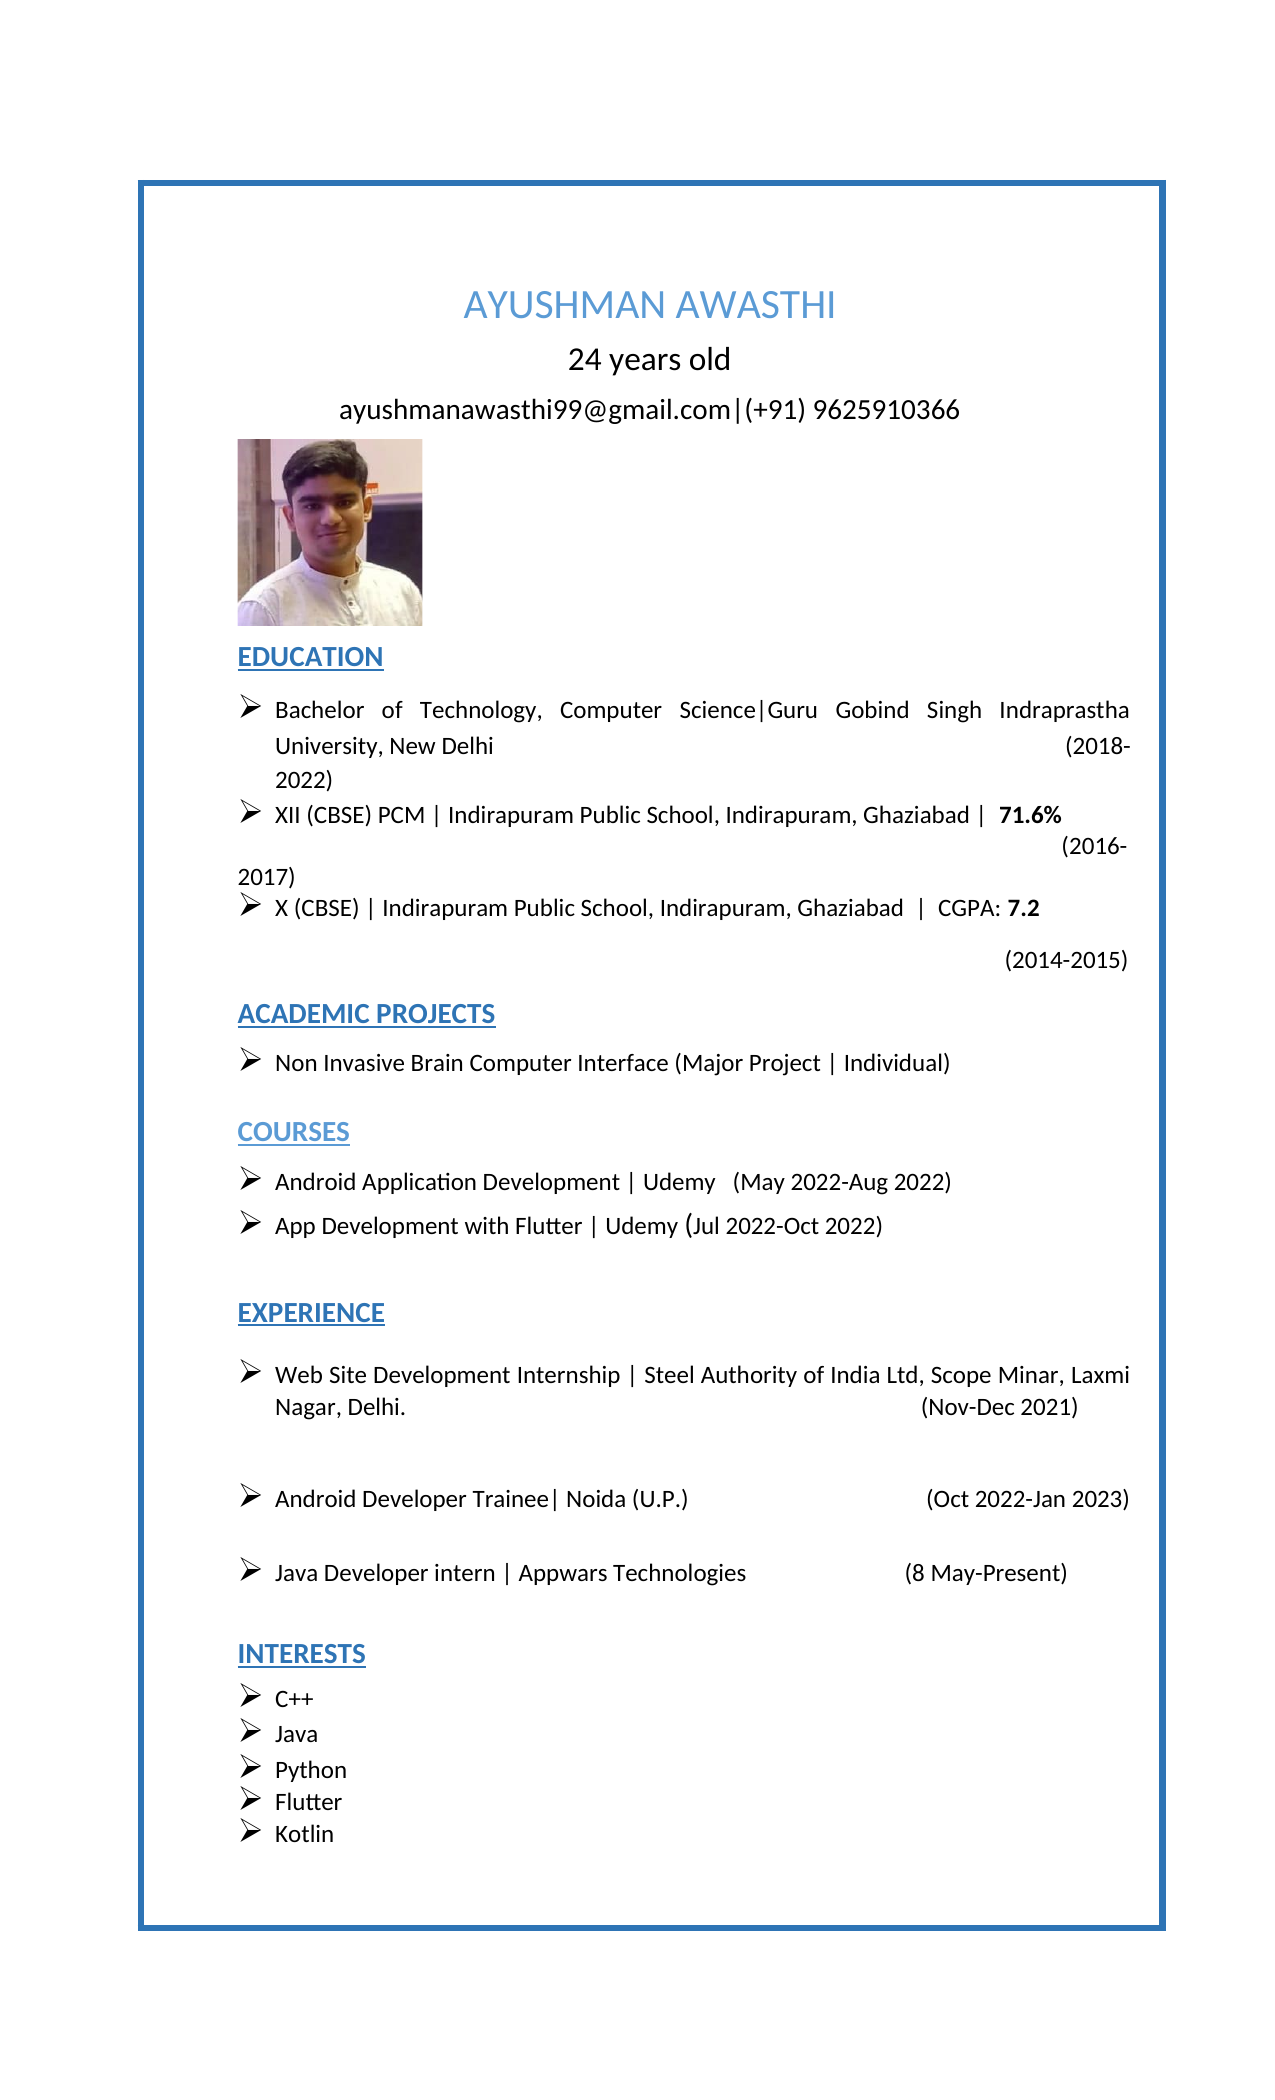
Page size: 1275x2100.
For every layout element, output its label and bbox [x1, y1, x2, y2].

table_header [144, 186, 1159, 1925]
picture [237, 439, 423, 626]
